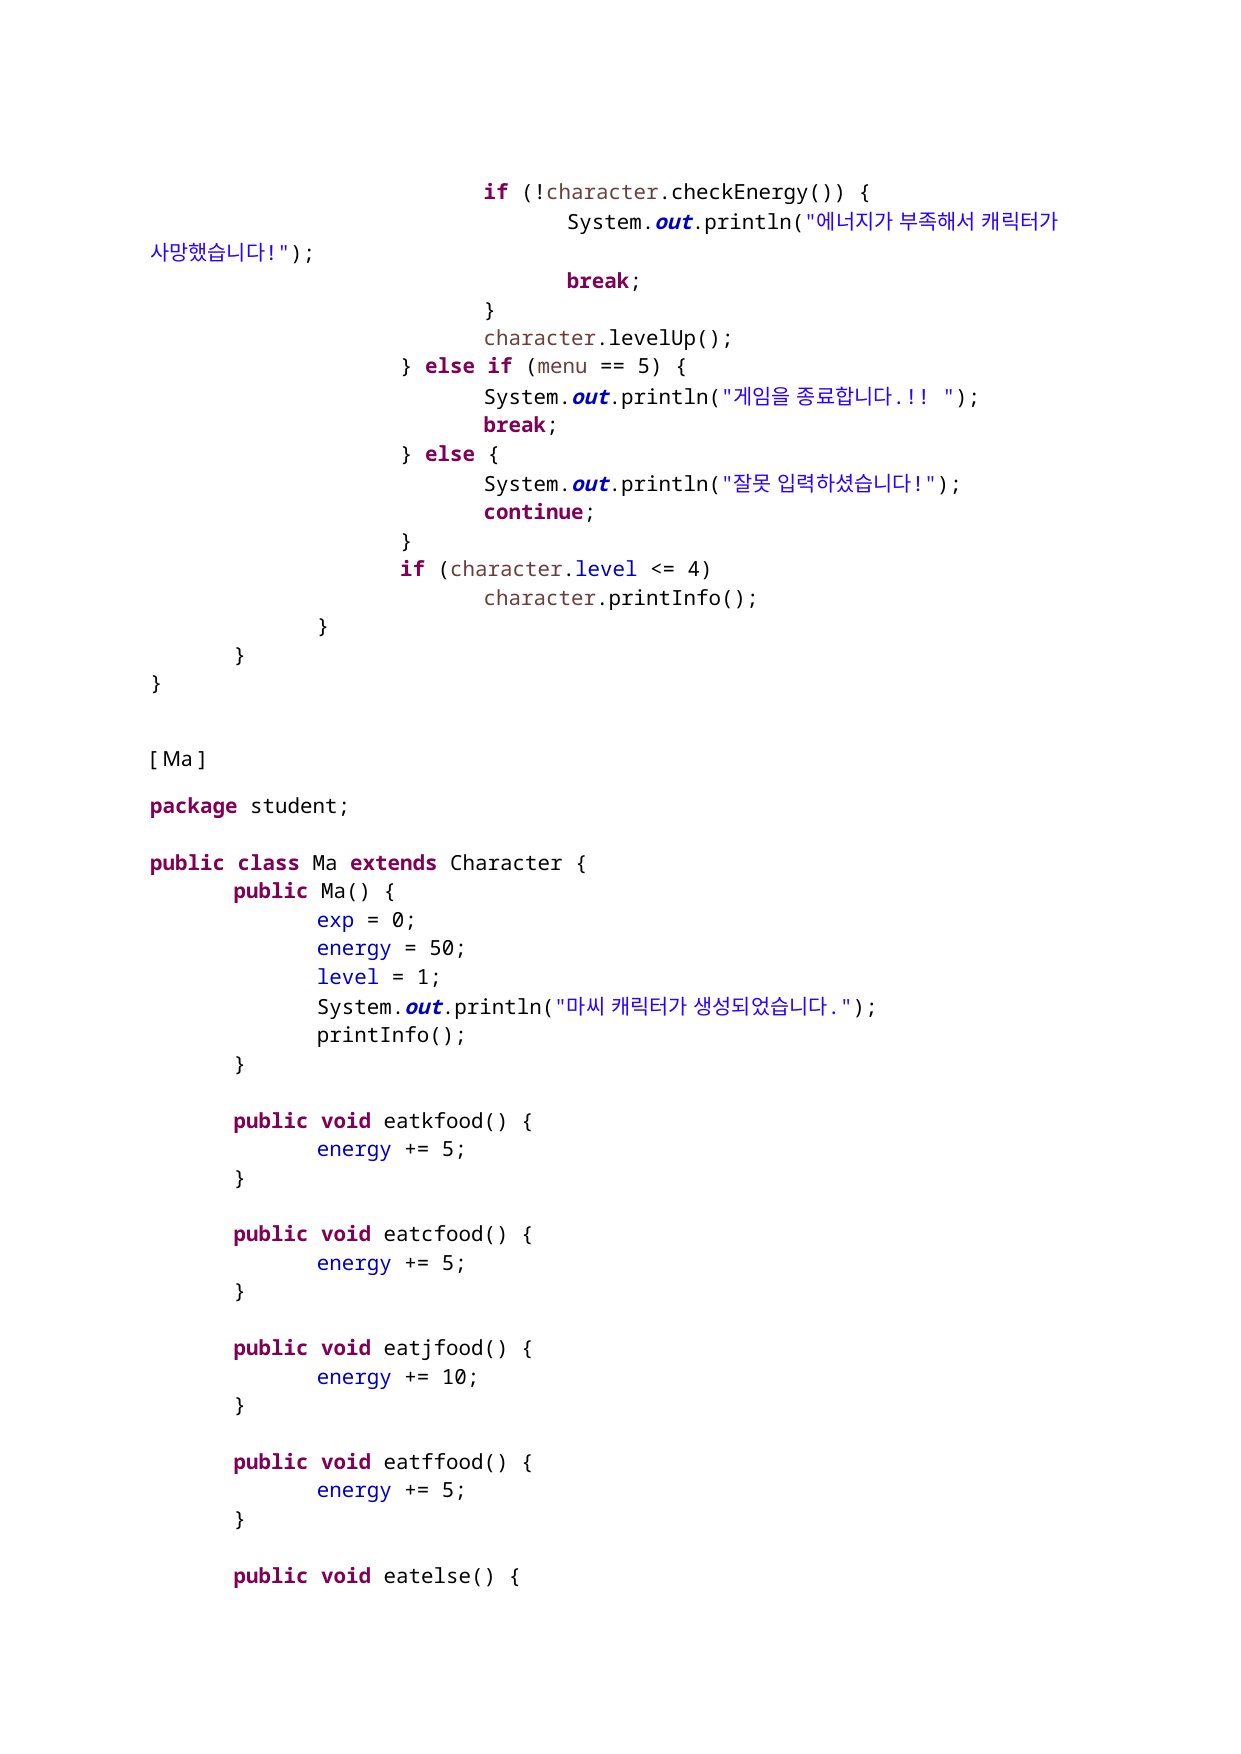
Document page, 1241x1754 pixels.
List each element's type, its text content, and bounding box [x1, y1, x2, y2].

text public class Ma extends Character { [150, 848, 1090, 876]
text } [150, 611, 1090, 640]
text continue; [150, 497, 1090, 526]
text exp = 0; [150, 905, 1090, 933]
text break; [150, 266, 1090, 295]
text character.printInfo(); [150, 583, 1090, 611]
text } [150, 295, 1090, 323]
text printInfo(); [150, 1021, 1090, 1049]
text public void eatelse() { [150, 1561, 1090, 1589]
text } [150, 640, 1090, 668]
text if (!character.checkEnergy()) { [150, 177, 1090, 206]
text System.out.println("잘못 입력하셨습니다!"); [150, 467, 1090, 497]
text public Ma() { [150, 876, 1090, 905]
text energy += 10; [150, 1362, 1090, 1390]
text } [150, 1390, 1090, 1419]
text public void eatkfood() { [150, 1106, 1090, 1134]
text } [150, 668, 1090, 697]
text character.levelUp(); [150, 323, 1090, 352]
text System.out.println("게임을 종료합니다.!! "); [150, 380, 1090, 410]
text } [150, 1163, 1090, 1191]
text } [150, 1049, 1090, 1077]
text break; [150, 410, 1090, 439]
text energy += 5; [150, 1134, 1090, 1163]
text energy += 5; [150, 1476, 1090, 1504]
text level = 1; [150, 962, 1090, 990]
text if (character.level <= 4) [150, 554, 1090, 583]
text [ Ma ] [150, 744, 1090, 772]
text } else { [150, 439, 1090, 467]
text public void eatcfood() { [150, 1219, 1090, 1248]
text System.out.println("마씨 캐릭터가 생성되었습니다."); [150, 990, 1090, 1021]
text } [150, 1276, 1090, 1305]
text package student; [150, 791, 1090, 819]
text public void eatjfood() { [150, 1333, 1090, 1362]
text } else if (menu == 5) { [150, 352, 1090, 380]
text public void eatffood() { [150, 1447, 1090, 1476]
text } [150, 526, 1090, 554]
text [150, 206, 1090, 266]
text energy += 5; [150, 1248, 1090, 1276]
text } [150, 1504, 1090, 1532]
text energy = 50; [150, 933, 1090, 962]
